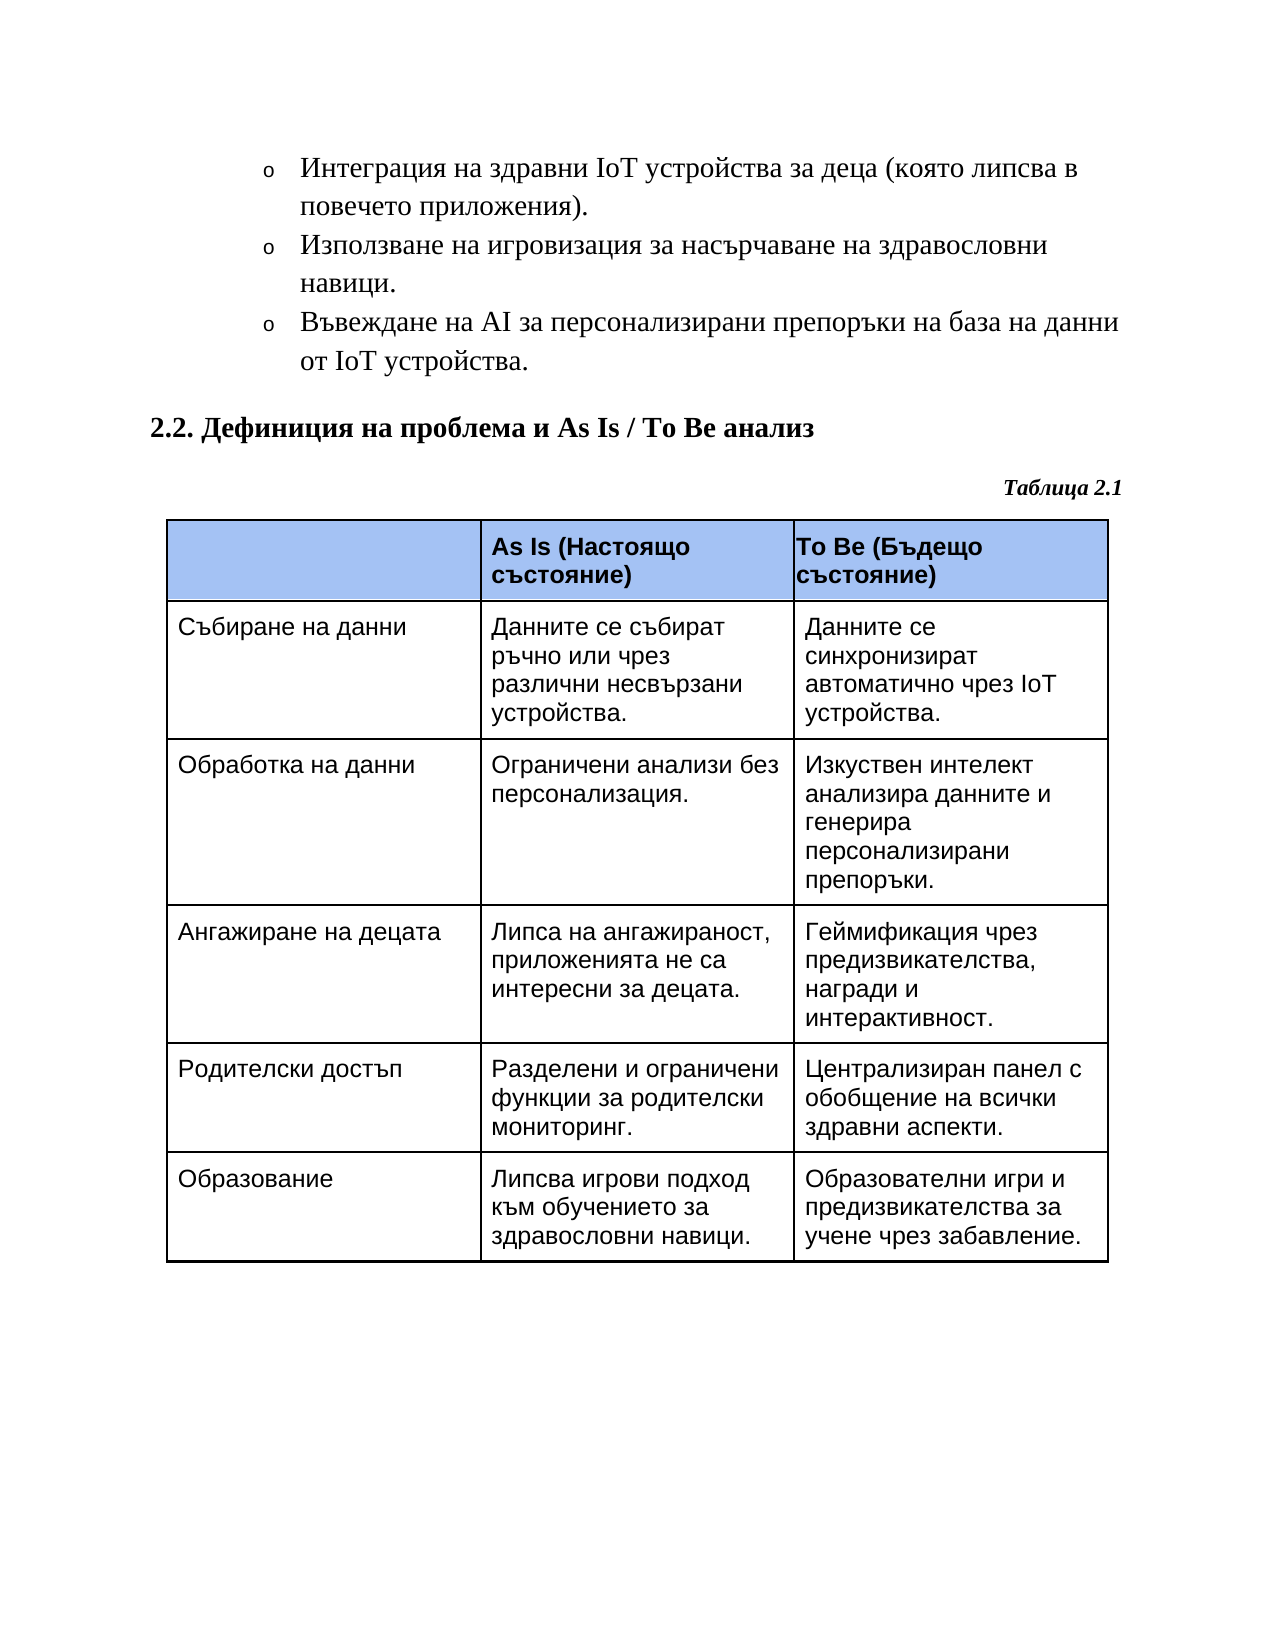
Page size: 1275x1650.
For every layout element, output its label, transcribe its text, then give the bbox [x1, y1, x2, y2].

table_cell Геймификация чрез предизвикателства, награди и интерактивност. [795, 906, 1107, 1042]
table_cell Образователни игри и предизвикателства за учене чрез забавление. [795, 1153, 1107, 1260]
table_cell Събиране на данни [168, 602, 480, 737]
table_cell Разделени и ограничени функции за родителски мониторинг. [482, 1044, 793, 1151]
table_cell Ограничени анализи без персонализация. [482, 740, 793, 904]
table_header To Be (Бъдещо състояние) [795, 521, 1107, 599]
table_cell Изкуствен интелект анализира данните и генерира персонализирани препоръки. [795, 740, 1107, 904]
table_cell Обработка на данни [168, 740, 480, 904]
table_cell Родителски достъп [168, 1044, 480, 1151]
table_header As Is (Настоящо състояние) [482, 521, 793, 599]
table_cell Централизиран панел с обобщение на всички здравни аспекти. [795, 1044, 1107, 1151]
table_cell Ангажиране на децата [168, 906, 480, 1042]
table_cell Данните се събират ръчно или чрез различни несвързани устройства. [482, 602, 793, 737]
table_header [168, 521, 480, 599]
subtitle 2.2. Дефиниция на проблема и As Is / To Be анализ [150, 410, 1125, 444]
list Интеграция на здравни IoT устройства за деца (която липсва в повечето приложения). [262, 150, 1125, 222]
table_cell Данните се синхронизират автоматично чрез IoT устройства. [795, 602, 1107, 737]
text Таблица 2.1 [150, 474, 1125, 500]
table_cell Липса на ангажираност, приложенията не са интересни за децата. [482, 906, 793, 1042]
table_cell Образование [168, 1153, 480, 1260]
list Въвеждане на AI за персонализирани препоръки на база на данни от IoT устройства. [262, 304, 1125, 376]
table_cell Липсва игрови подход към обучението за здравословни навици. [482, 1153, 793, 1260]
list Използване на игровизация за насърчаване на здравословни навици. [262, 227, 1125, 299]
